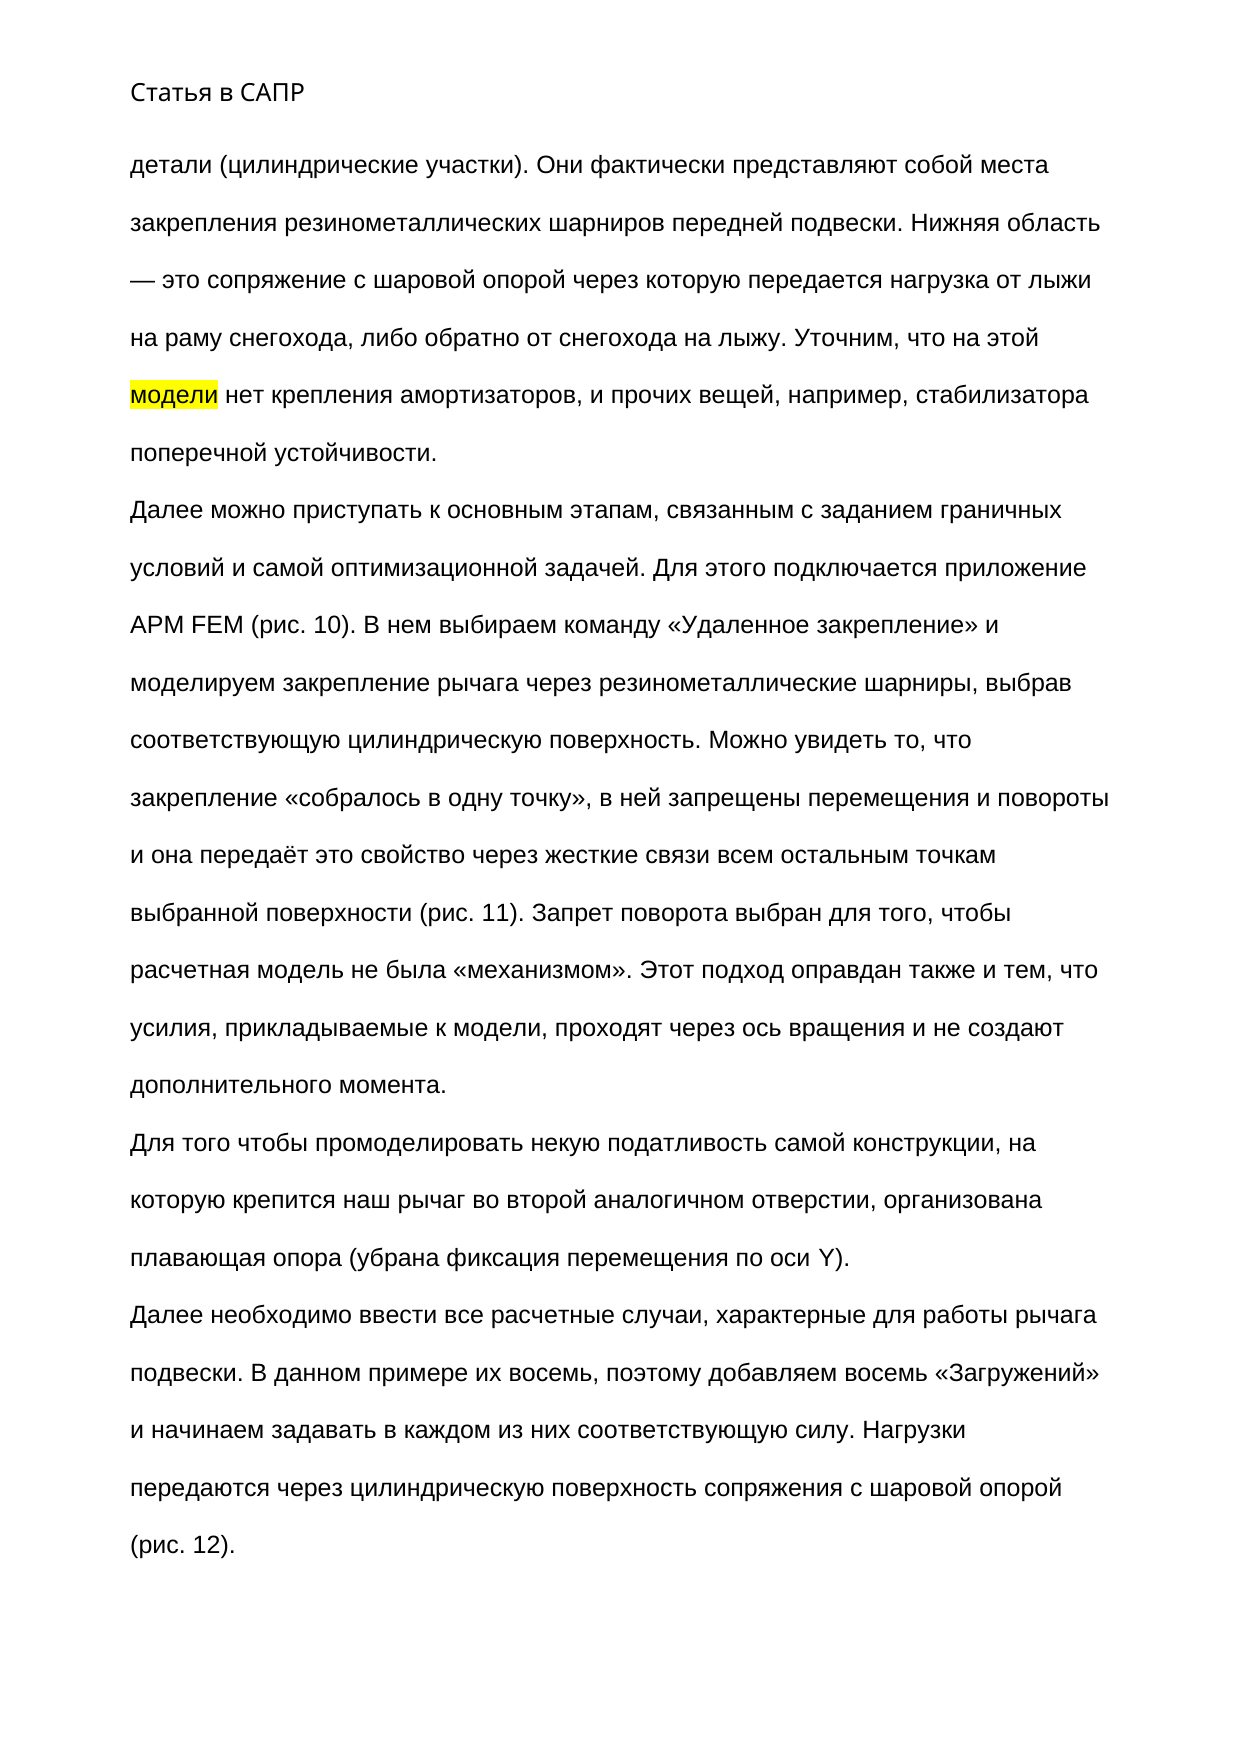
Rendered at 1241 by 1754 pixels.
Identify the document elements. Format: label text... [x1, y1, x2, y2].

text Далее можно приступать к основным этапам, связанным с заданием граничных условий и самой оптимизационной задачей. Для этого подключается приложение APM FEM (рис. 10). В нем выбираем команду «Удаленное закрепление» и моделируем закрепление рычага через резинометаллические шарниры, выбрав соответствующую цилиндрическую поверхность. Можно увидеть то, что закрепление «собралось в одну точку», в ней запрещены перемещения и повороты и она передаёт это свойство через жесткие связи всем остальным точкам выбранной поверхности (рис. 11). Запрет поворота выбран для того, чтобы расчетная модель не была «механизмом». Этот подход оправдан также и тем, что усилия, прикладываемые к модели, проходят через ось вращения и не создают дополнительного момента. [130, 495, 1110, 1099]
text Далее необходимо ввести все расчетные случаи, характерные для работы рычага подвески. В данном примере их восемь, поэтому добавляем восемь «Загружений» и начинаем задавать в каждом из них соответствующую силу. Нагрузки передаются через цилиндрическую поверхность сопряжения с шаровой опорой (рис. 12). [130, 1300, 1110, 1559]
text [130, 150, 1110, 466]
text Для того чтобы промоделировать некую податливость самой конструкции, на которую крепится наш рычаг во второй аналогичном отверстии, организована плавающая опора (убрана фиксация перемещения по оси Y). [130, 1127, 1110, 1271]
